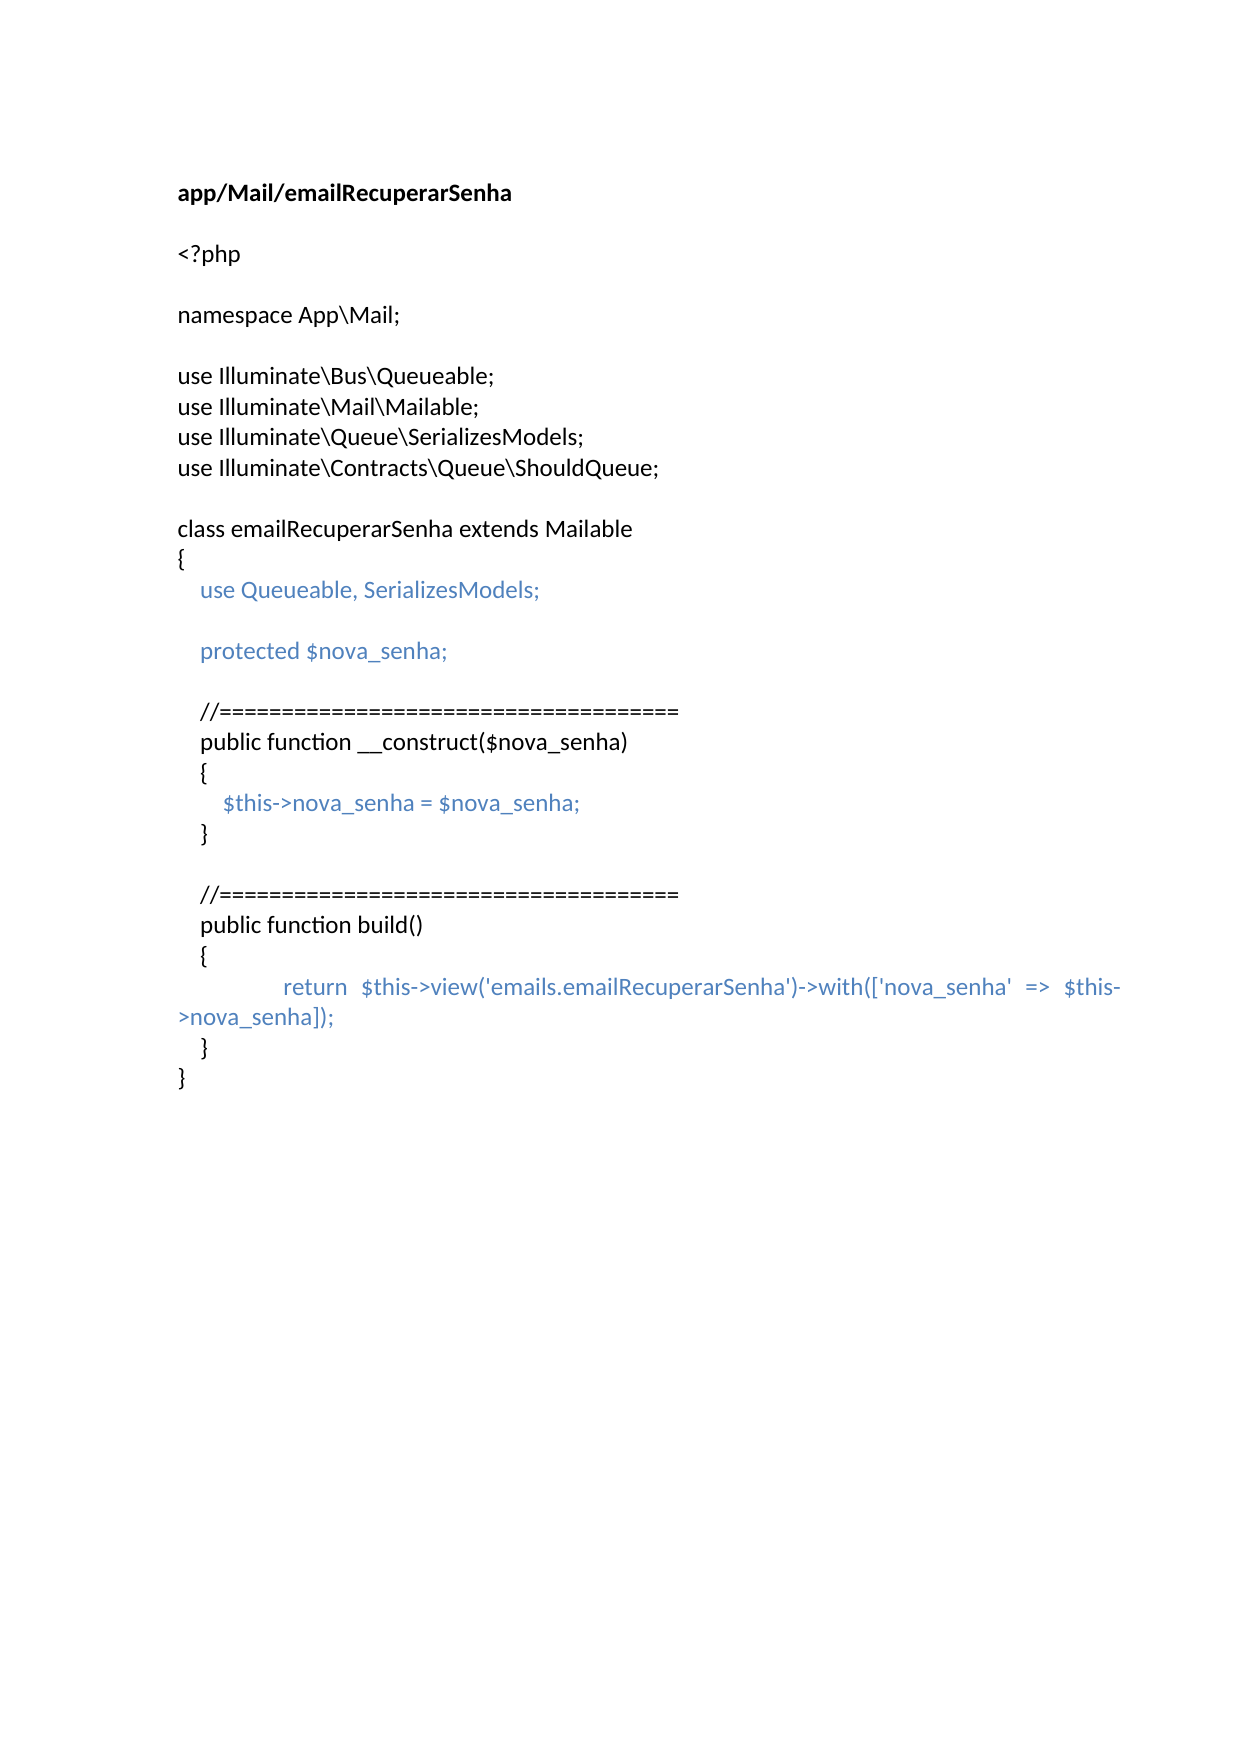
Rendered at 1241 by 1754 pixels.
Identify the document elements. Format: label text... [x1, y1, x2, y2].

text use Queueable, SerializesModels; [177, 574, 1122, 604]
text public function build() [177, 910, 1122, 940]
text namespace App\Mail; [177, 299, 1122, 330]
text app/Mail/emailRecuperarSenha [177, 177, 1122, 208]
text use Illuminate\Contracts\Queue\ShouldQueue; [177, 452, 1122, 482]
text //===================================== [177, 879, 1122, 910]
text } [177, 1032, 1122, 1062]
text } [177, 818, 1122, 849]
text { [177, 543, 1122, 574]
text //===================================== [177, 696, 1122, 727]
text use Illuminate\Bus\Queueable; [177, 360, 1122, 391]
text { [177, 757, 1122, 788]
text } [177, 1062, 1122, 1093]
text { [177, 940, 1122, 971]
text $this->nova_senha = $nova_senha; [177, 788, 1122, 818]
text protected $nova_senha; [177, 635, 1122, 666]
text public function __construct($nova_senha) [177, 727, 1122, 757]
text use Illuminate\Mail\Mailable; [177, 391, 1122, 421]
text <?php [177, 238, 1122, 269]
text use Illuminate\Queue\SerializesModels; [177, 421, 1122, 452]
text class emailRecuperarSenha extends Mailable [177, 513, 1122, 543]
text return $this->view('emails.emailRecuperarSenha')->with(['nova_senha' => $this->nova_senha]); [177, 971, 1122, 1032]
